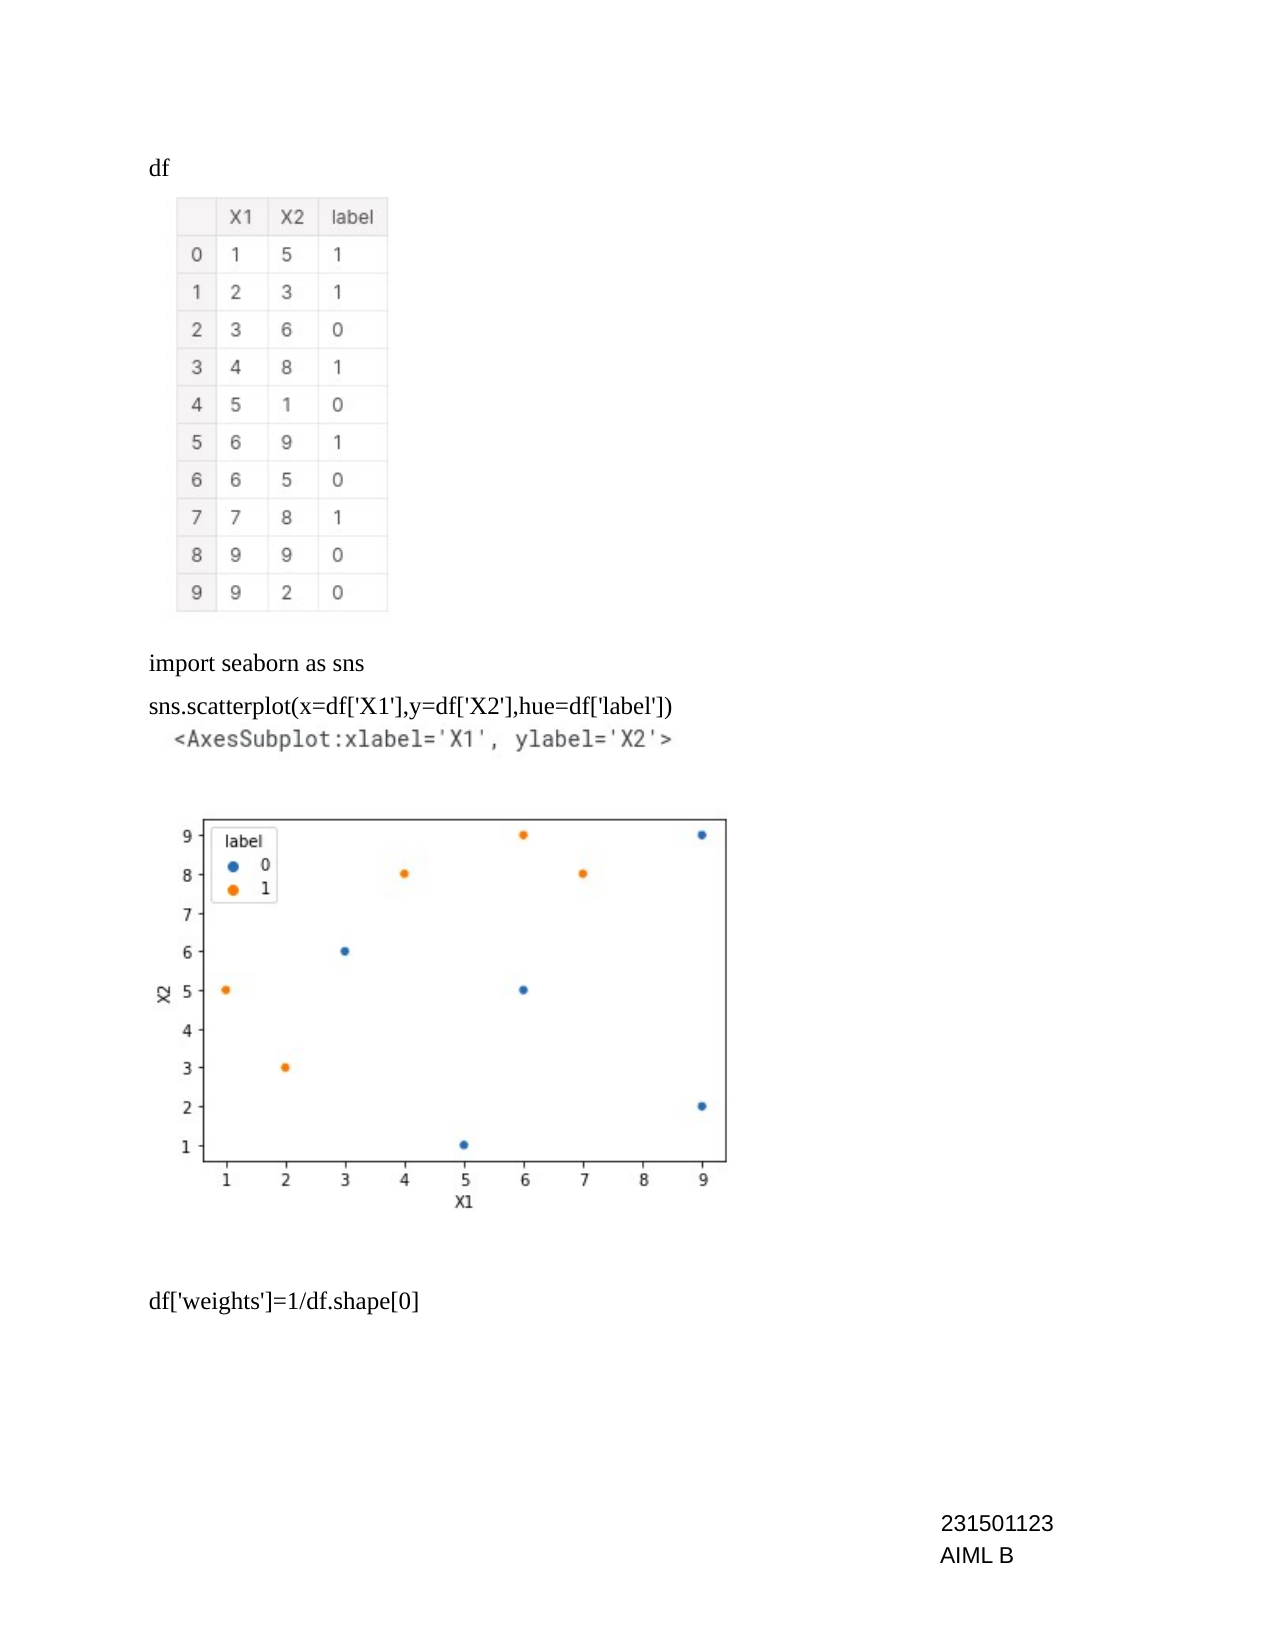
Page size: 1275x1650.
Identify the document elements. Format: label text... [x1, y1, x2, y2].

text df['weights']=1/df.shape[0] [148, 1286, 1124, 1315]
picture [153, 185, 400, 620]
text import seaborn as sns [148, 648, 1124, 676]
text sns.scatterplot(x=df['X1'],y=df['X2'],hue=df['label']) [148, 691, 1124, 720]
text df [148, 153, 1124, 182]
picture [153, 723, 763, 1216]
